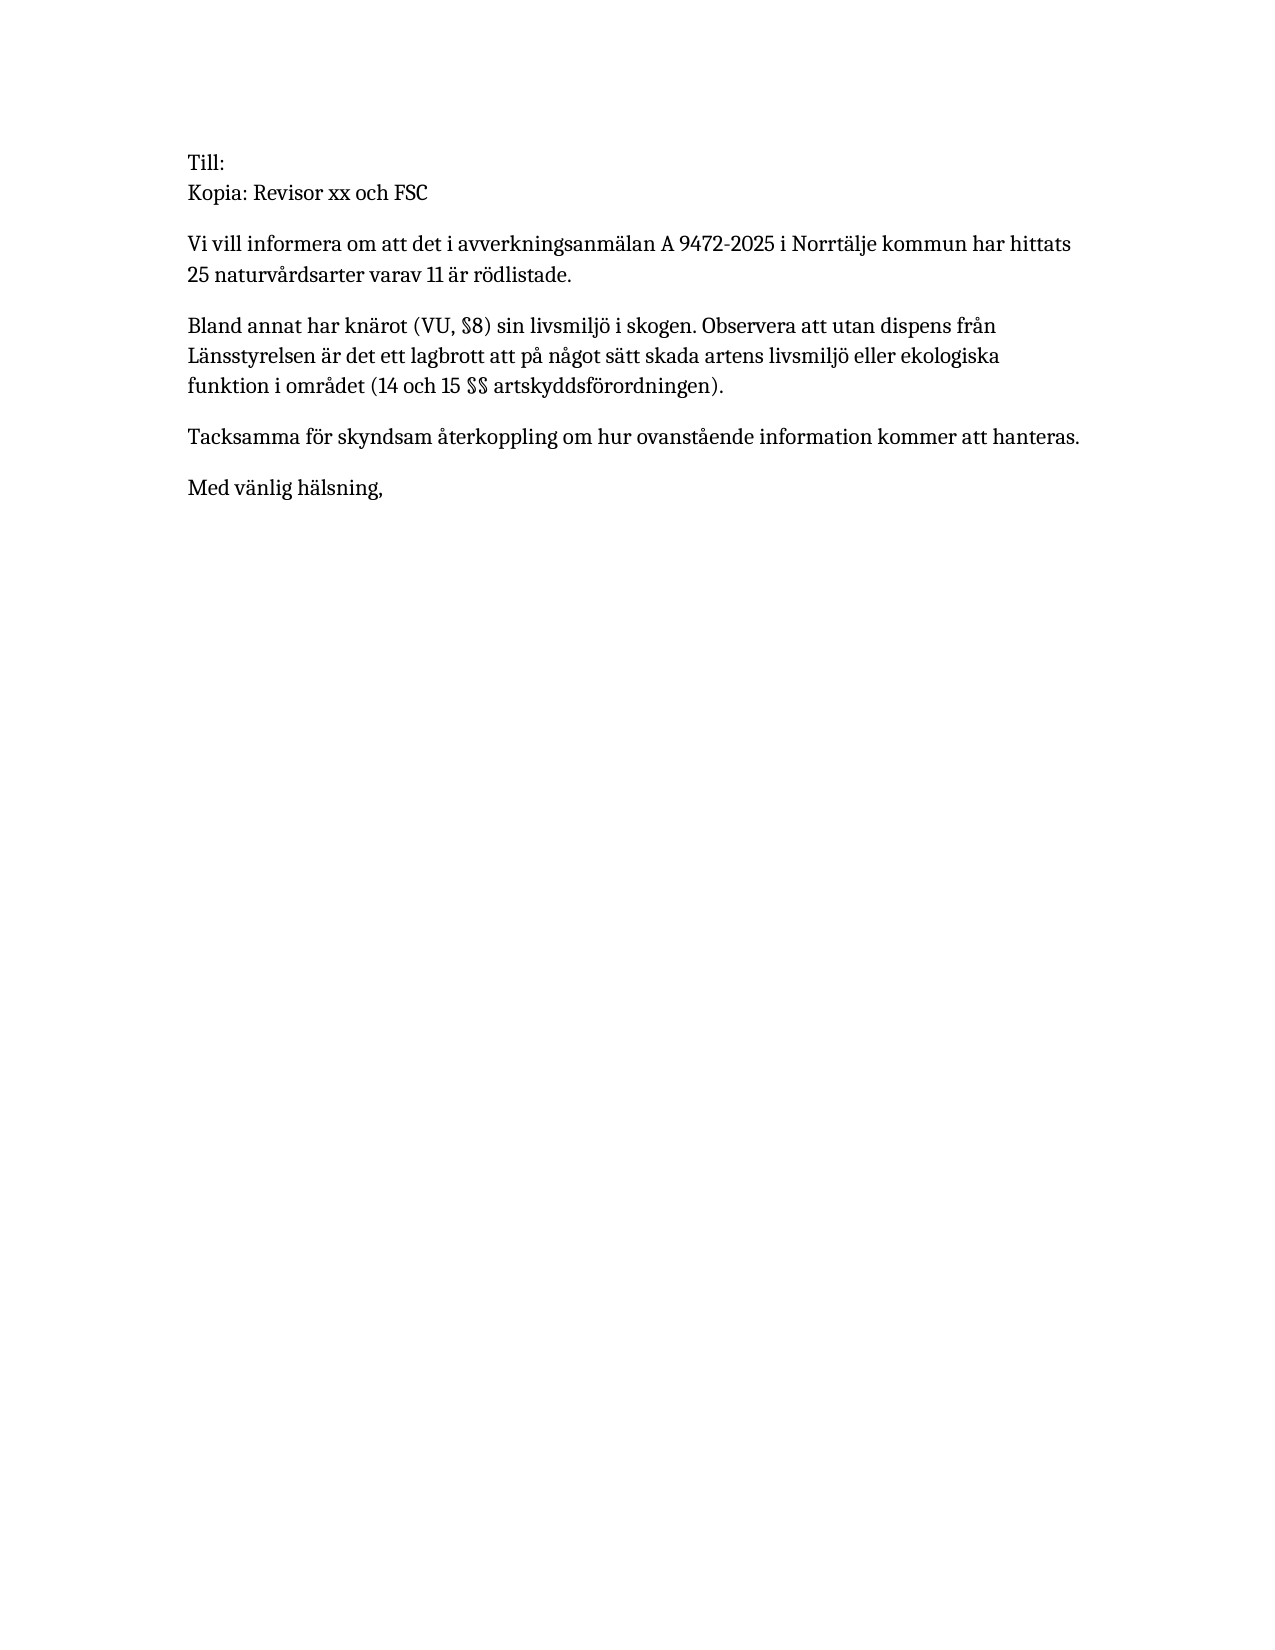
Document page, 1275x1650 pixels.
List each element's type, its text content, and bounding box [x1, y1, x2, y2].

text Med vänlig hälsning, [187, 475, 1087, 532]
text Till: Kopia: Revisor xx och FSC [187, 150, 1087, 207]
text Bland annat har knärot (VU, §8) sin livsmiljö i skogen. Observera att utan dispens från Länsstyrelsen är det ett lagbrott att på något sätt skada artens livsmiljö eller ekologiska funktion i området (14 och 15 §§ artskyddsförordningen). [187, 312, 1087, 399]
text Vi vill informera om att det i avverkningsanmälan A 9472-2025 i Norrtälje kommun har hittats 25 naturvårdsarter varav 11 är rödlistade. [187, 231, 1087, 288]
text Tacksamma för skyndsam återkoppling om hur ovanstående information kommer att hanteras. [187, 424, 1087, 450]
